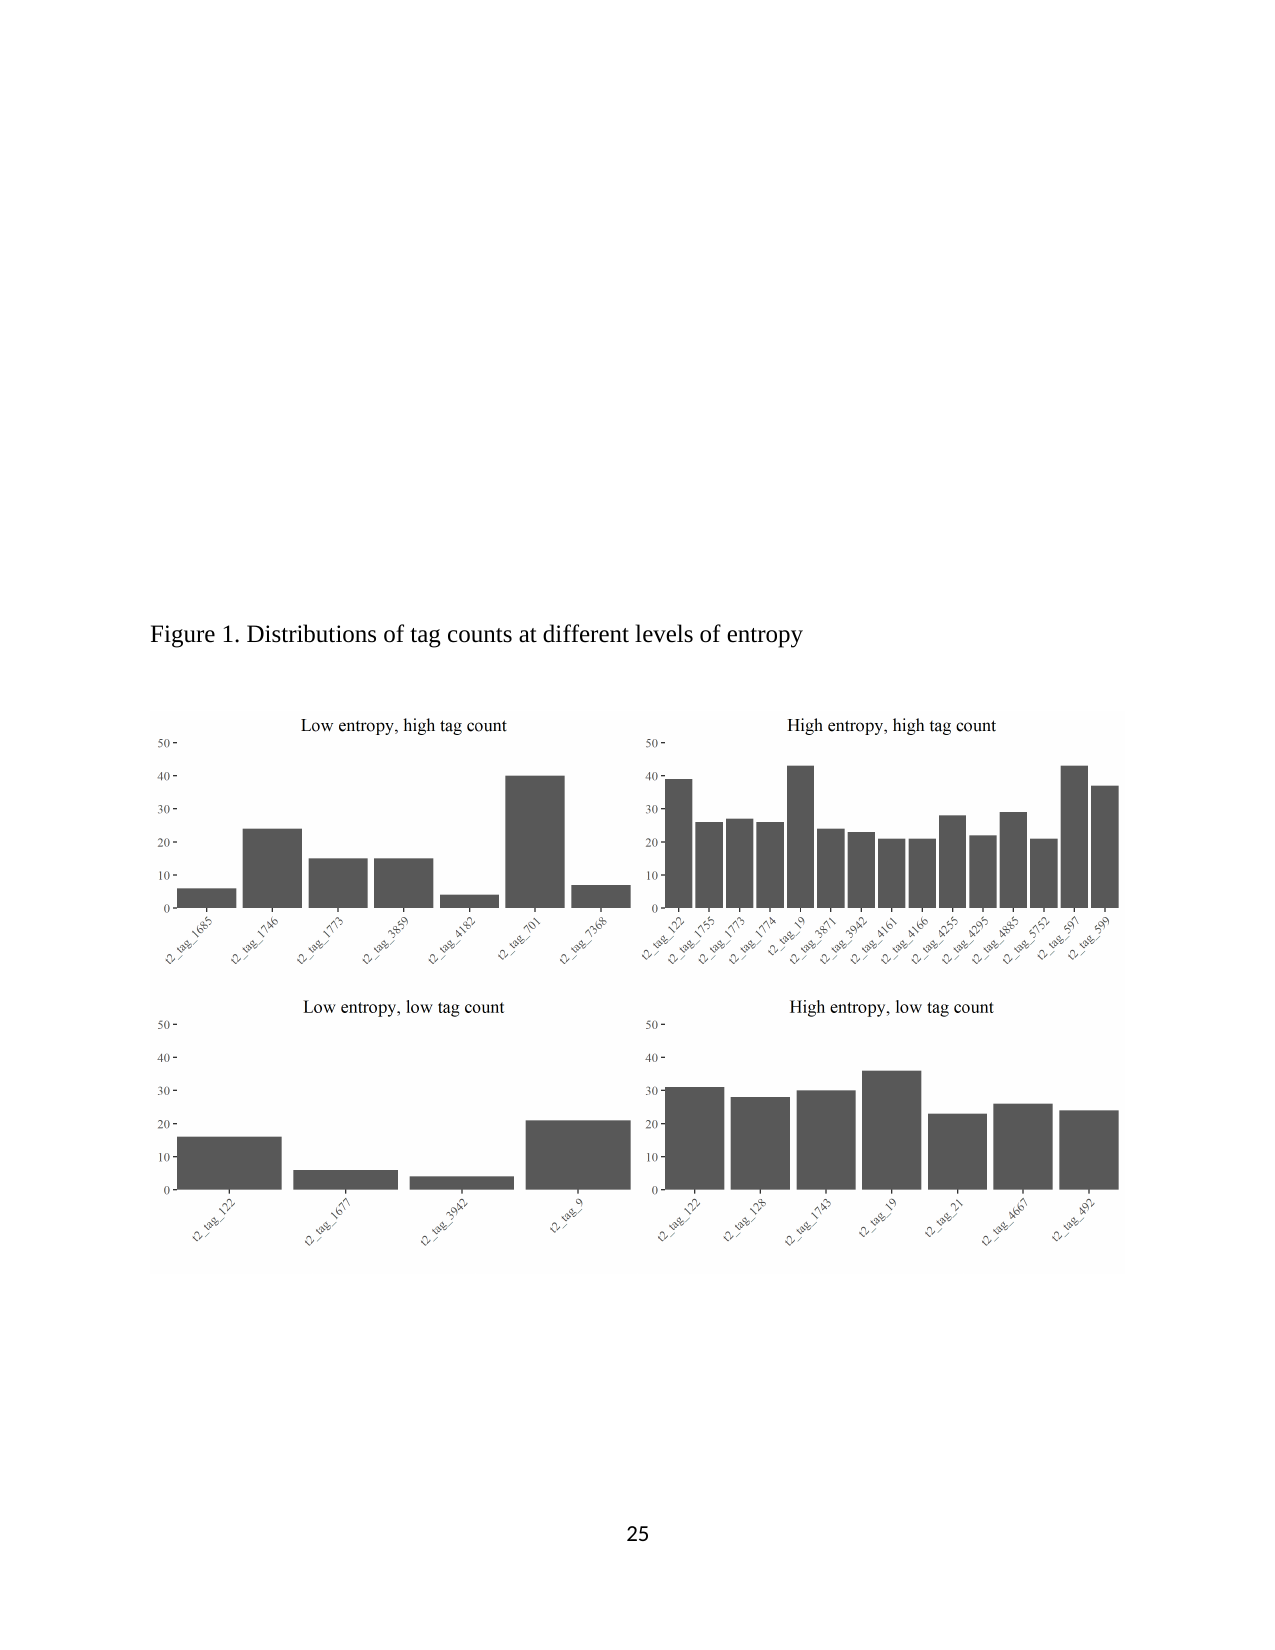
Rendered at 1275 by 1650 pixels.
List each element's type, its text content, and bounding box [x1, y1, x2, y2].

picture [150, 711, 1125, 1274]
text Figure 1. Distributions of tag counts at different levels of entropy [150, 619, 1125, 647]
